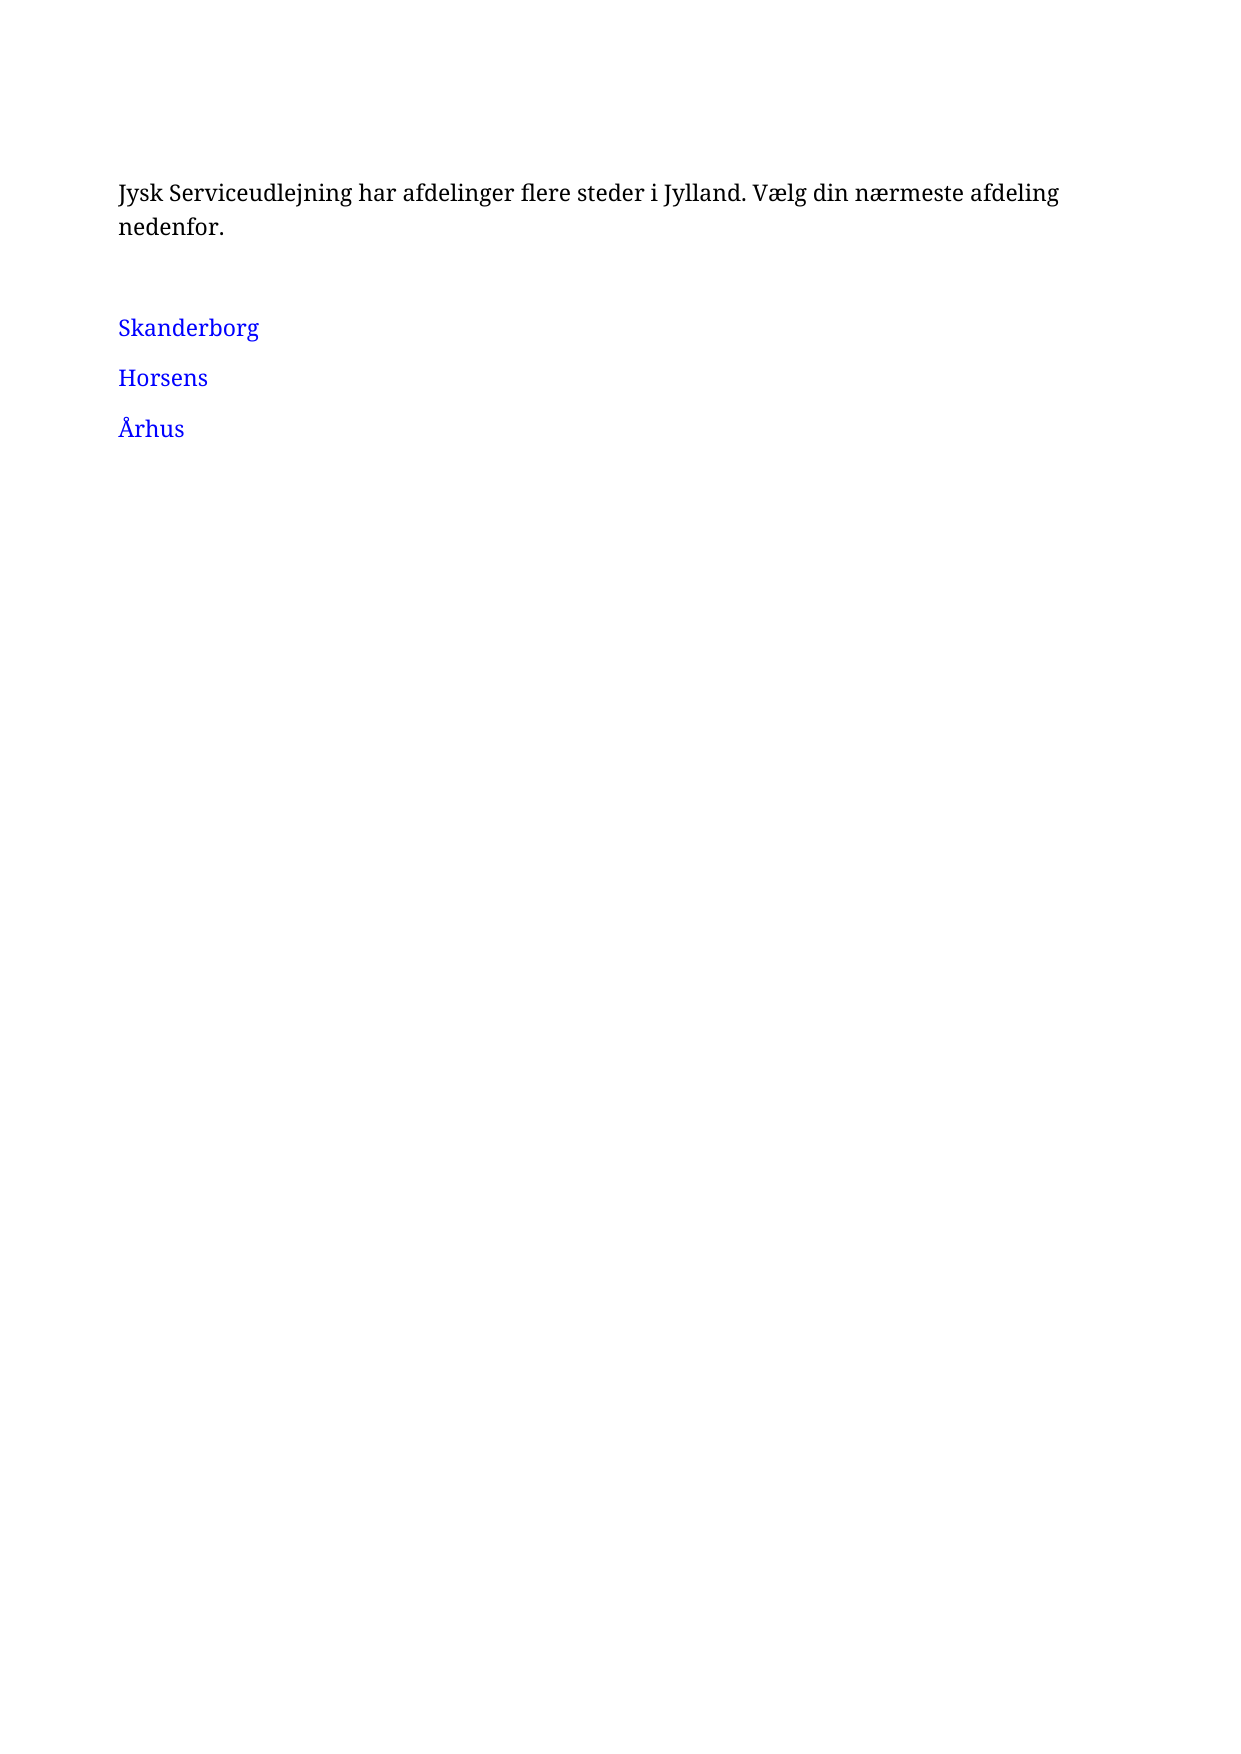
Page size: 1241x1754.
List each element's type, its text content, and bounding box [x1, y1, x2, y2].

text Jysk Serviceudlejning har afdelinger flere steder i Jylland. Vælg din nærmeste afdeling nedenfor. [118, 177, 1122, 242]
text Skanderborg [118, 312, 1122, 343]
text Århus [118, 413, 1122, 444]
text Horsens [118, 362, 1122, 393]
